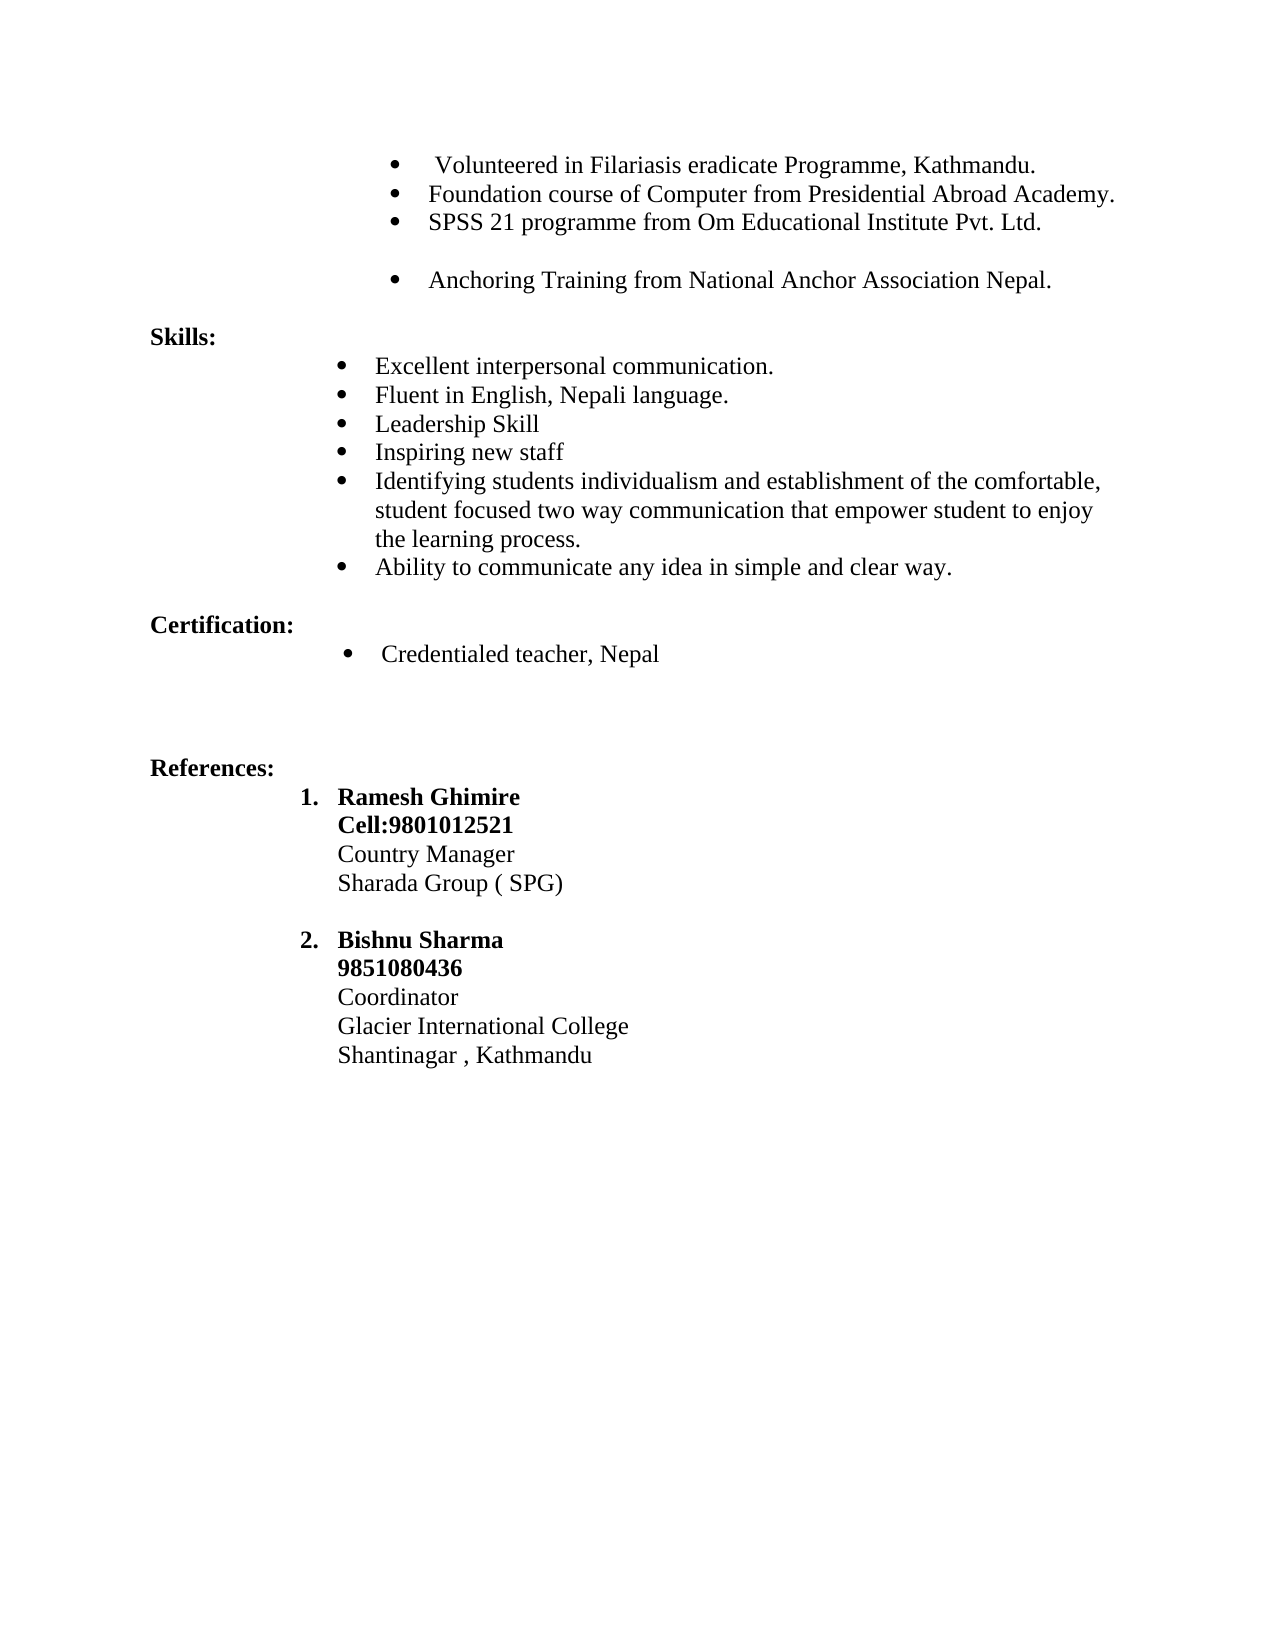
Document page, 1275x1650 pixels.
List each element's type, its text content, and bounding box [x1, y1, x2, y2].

list Ramesh Ghimire [300, 782, 1125, 811]
list Bishnu Sharma [300, 925, 1125, 953]
list Fluent in English, Nepali language. [337, 380, 1125, 409]
text Skills: [150, 322, 1125, 351]
text 9851080436 [337, 953, 1125, 982]
list SPSS 21 programme from Om Educational Institute Pvt. Ltd. [391, 207, 1125, 236]
list Ability to communicate any idea in simple and clear way. [337, 552, 1125, 581]
text Sharada Group ( SPG) [337, 868, 1125, 897]
list Volunteered in Filariasis eradicate Programme, Kathmandu. [391, 150, 1125, 179]
text References: [150, 753, 1125, 782]
text Shantinagar , Kathmandu [337, 1040, 1125, 1068]
list Excellent interpersonal communication. [337, 351, 1125, 380]
text Country Manager [337, 839, 1125, 868]
text Glacier International College [337, 1011, 1125, 1040]
text Cell:9801012521 [337, 811, 1125, 839]
list Credentialed teacher, Nepal [344, 639, 1125, 724]
text Certification: [150, 610, 1125, 639]
list Identifying students individualism and establishment of the comfortable, student focused two way communication that empower student to enjoy the learning process. [337, 466, 1125, 552]
list Leadership Skill [337, 409, 1125, 437]
list Inspiring new staff [337, 437, 1125, 466]
text Coordinator [337, 982, 1125, 1011]
list Foundation course of Computer from Presidential Abroad Academy. [391, 179, 1125, 207]
list Anchoring Training from National Anchor Association Nepal. [391, 265, 1125, 294]
